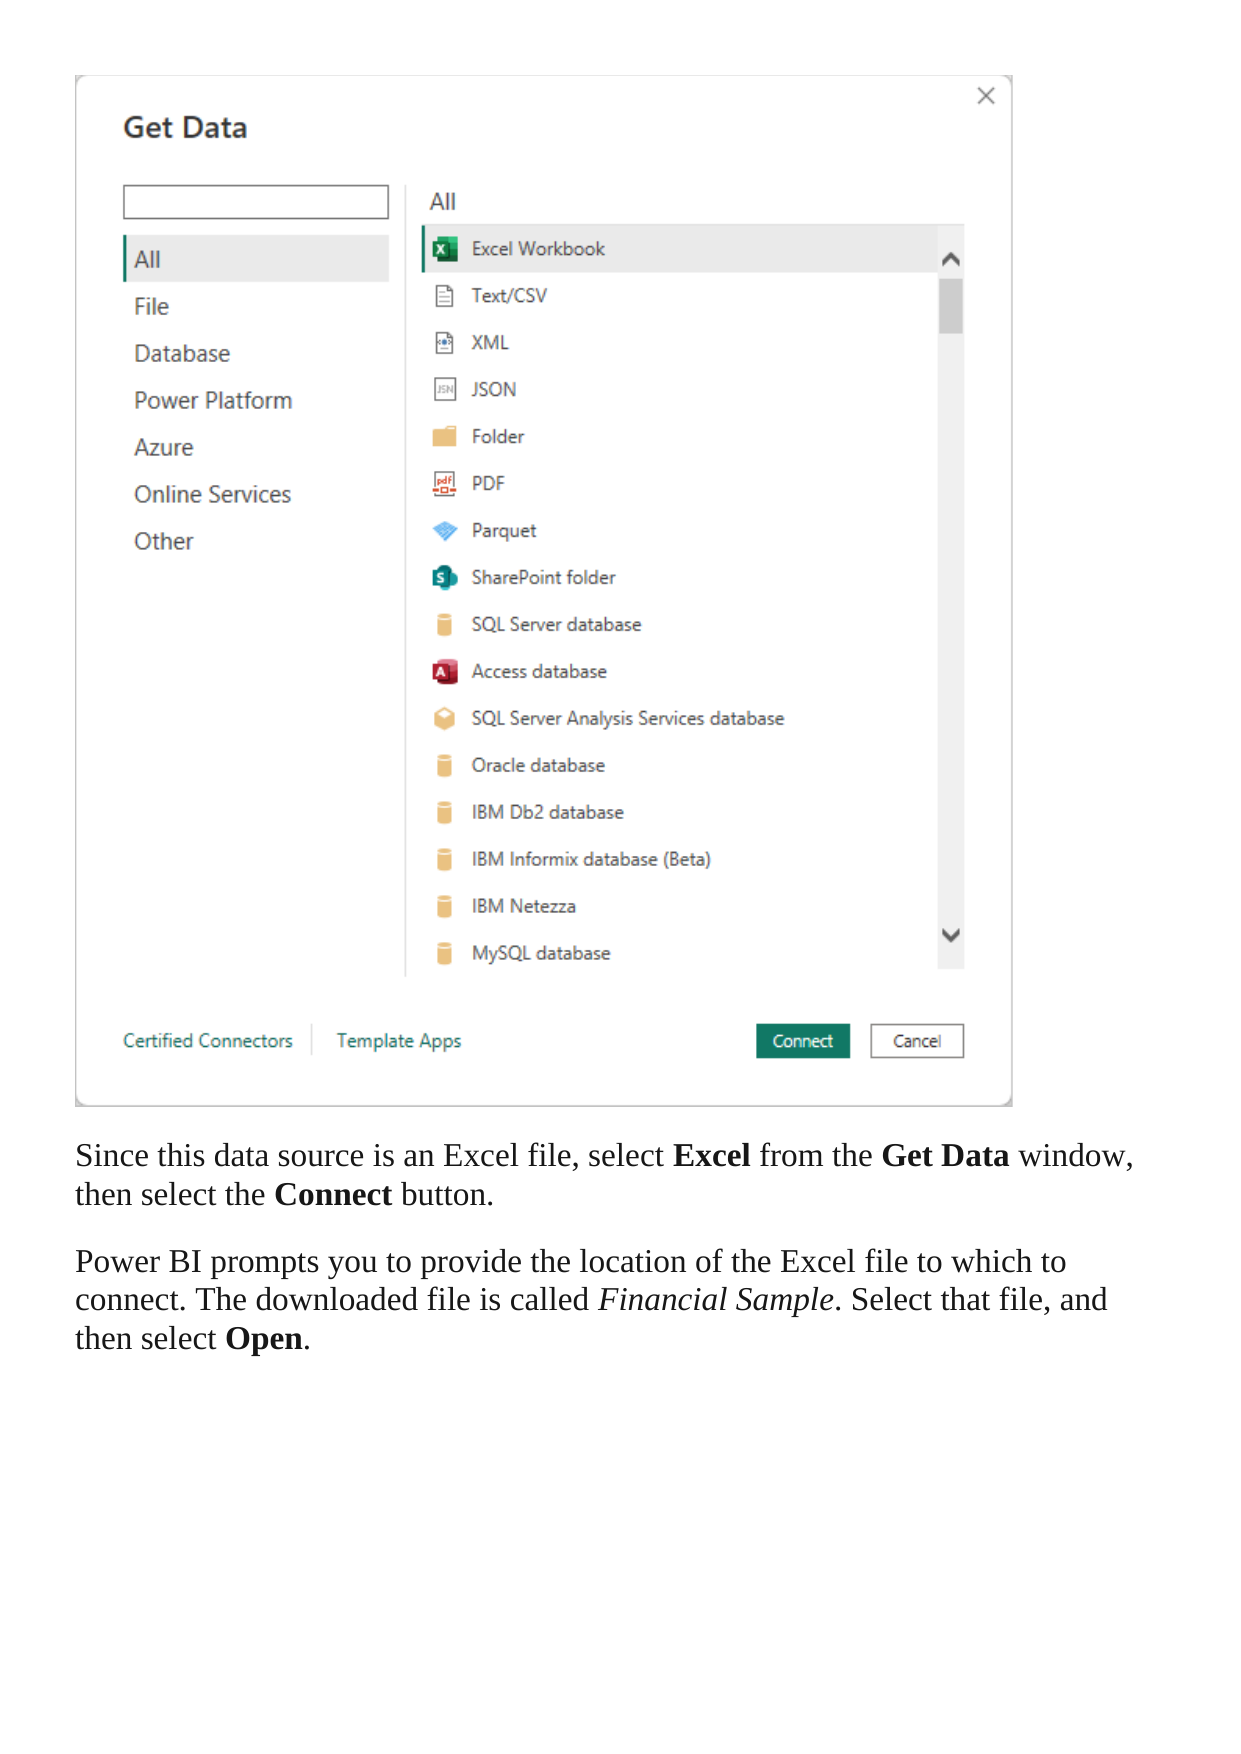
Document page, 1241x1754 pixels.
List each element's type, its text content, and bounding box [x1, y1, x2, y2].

text Since this data source is an Excel file, select Excel from the Get Data window, then select the Connect button. [75, 1135, 1165, 1212]
text Power BI prompts you to provide the location of the Excel file to which to connect. The downloaded file is called Financial Sample. Select that file, and then select Open. [75, 1241, 1165, 1356]
picture [75, 75, 1013, 1107]
